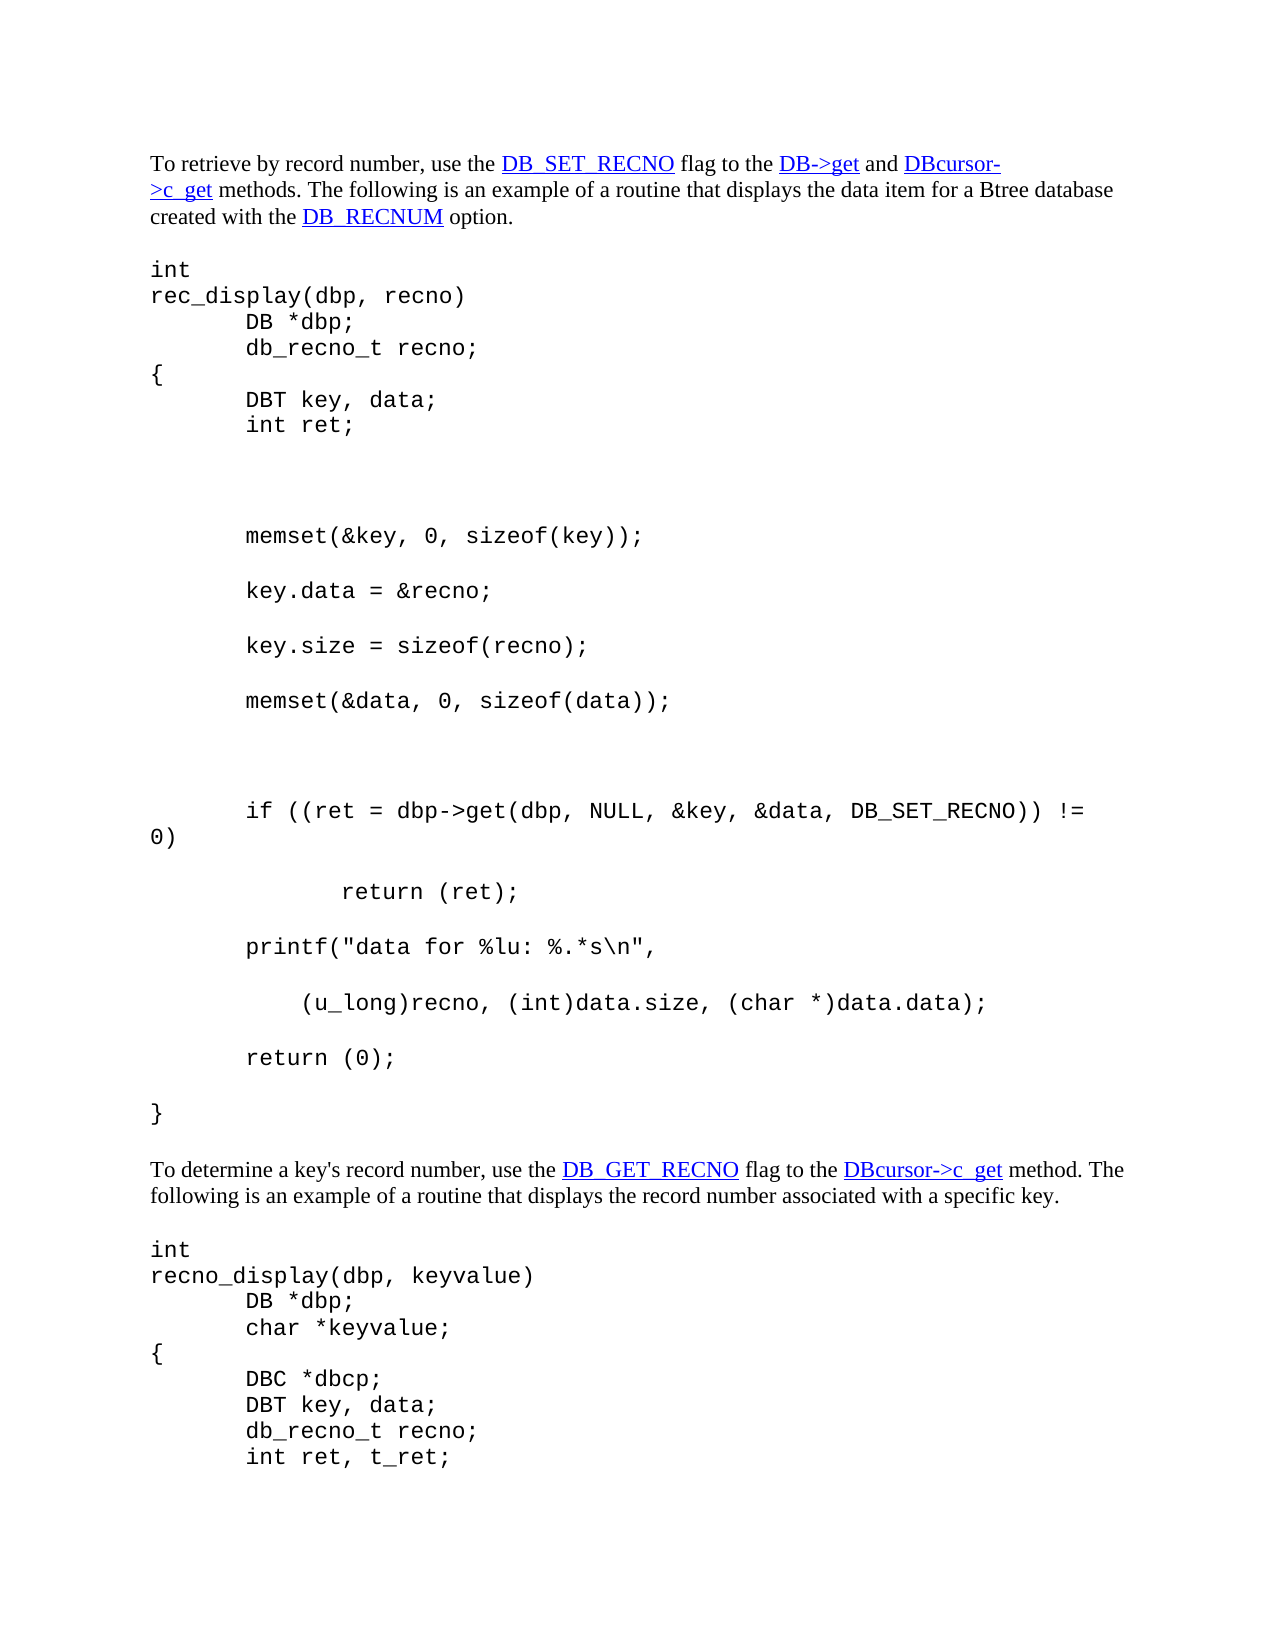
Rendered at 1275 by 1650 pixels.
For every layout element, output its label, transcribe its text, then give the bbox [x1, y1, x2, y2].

text DBC *dbcp; [150, 1368, 1125, 1394]
text { [150, 1342, 1125, 1368]
text int [150, 1238, 1125, 1264]
text recno_display(dbp, keyvalue) [150, 1264, 1125, 1290]
text if ((ret = dbp->get(dbp, NULL, &key, &data, DB_SET_RECNO)) != 0) [150, 799, 1125, 851]
text DBT key, data; [150, 388, 1125, 414]
text key.size = sizeof(recno); [150, 634, 1125, 660]
text memset(&key, 0, sizeof(key)); [150, 524, 1125, 550]
text (u_long)recno, (int)data.size, (char *)data.data); [150, 991, 1125, 1017]
text memset(&data, 0, sizeof(data)); [150, 689, 1125, 715]
text printf("data for %lu: %.*s\n", [150, 936, 1125, 962]
text DB *dbp; [150, 310, 1125, 336]
text char *keyvalue; [150, 1316, 1125, 1342]
text db_recno_t recno; [150, 1419, 1125, 1446]
text rec_display(dbp, recno) [150, 284, 1125, 310]
text return (ret); [150, 881, 1125, 907]
text int [150, 258, 1125, 284]
text { [150, 362, 1125, 388]
text To retrieve by record number, use the DB_SET_RECNO flag to the DB->get and DBcursor->c_get methods. The following is an example of a routine that displays the data item for a Btree database created with the DB_RECNUM option. [150, 150, 1125, 229]
text return (0); [150, 1046, 1125, 1072]
text To determine a key's record number, use the DB_GET_RECNO flag to the DBcursor->c_get method. The following is an example of a routine that displays the record number associated with a specific key. [150, 1156, 1125, 1209]
text DBT key, data; [150, 1394, 1125, 1419]
text } [150, 1101, 1125, 1127]
text key.data = &recno; [150, 579, 1125, 605]
text db_recno_t recno; [150, 336, 1125, 362]
text DB *dbp; [150, 1290, 1125, 1316]
text int ret, t_ret; [150, 1446, 1125, 1471]
text int ret; [150, 414, 1125, 440]
